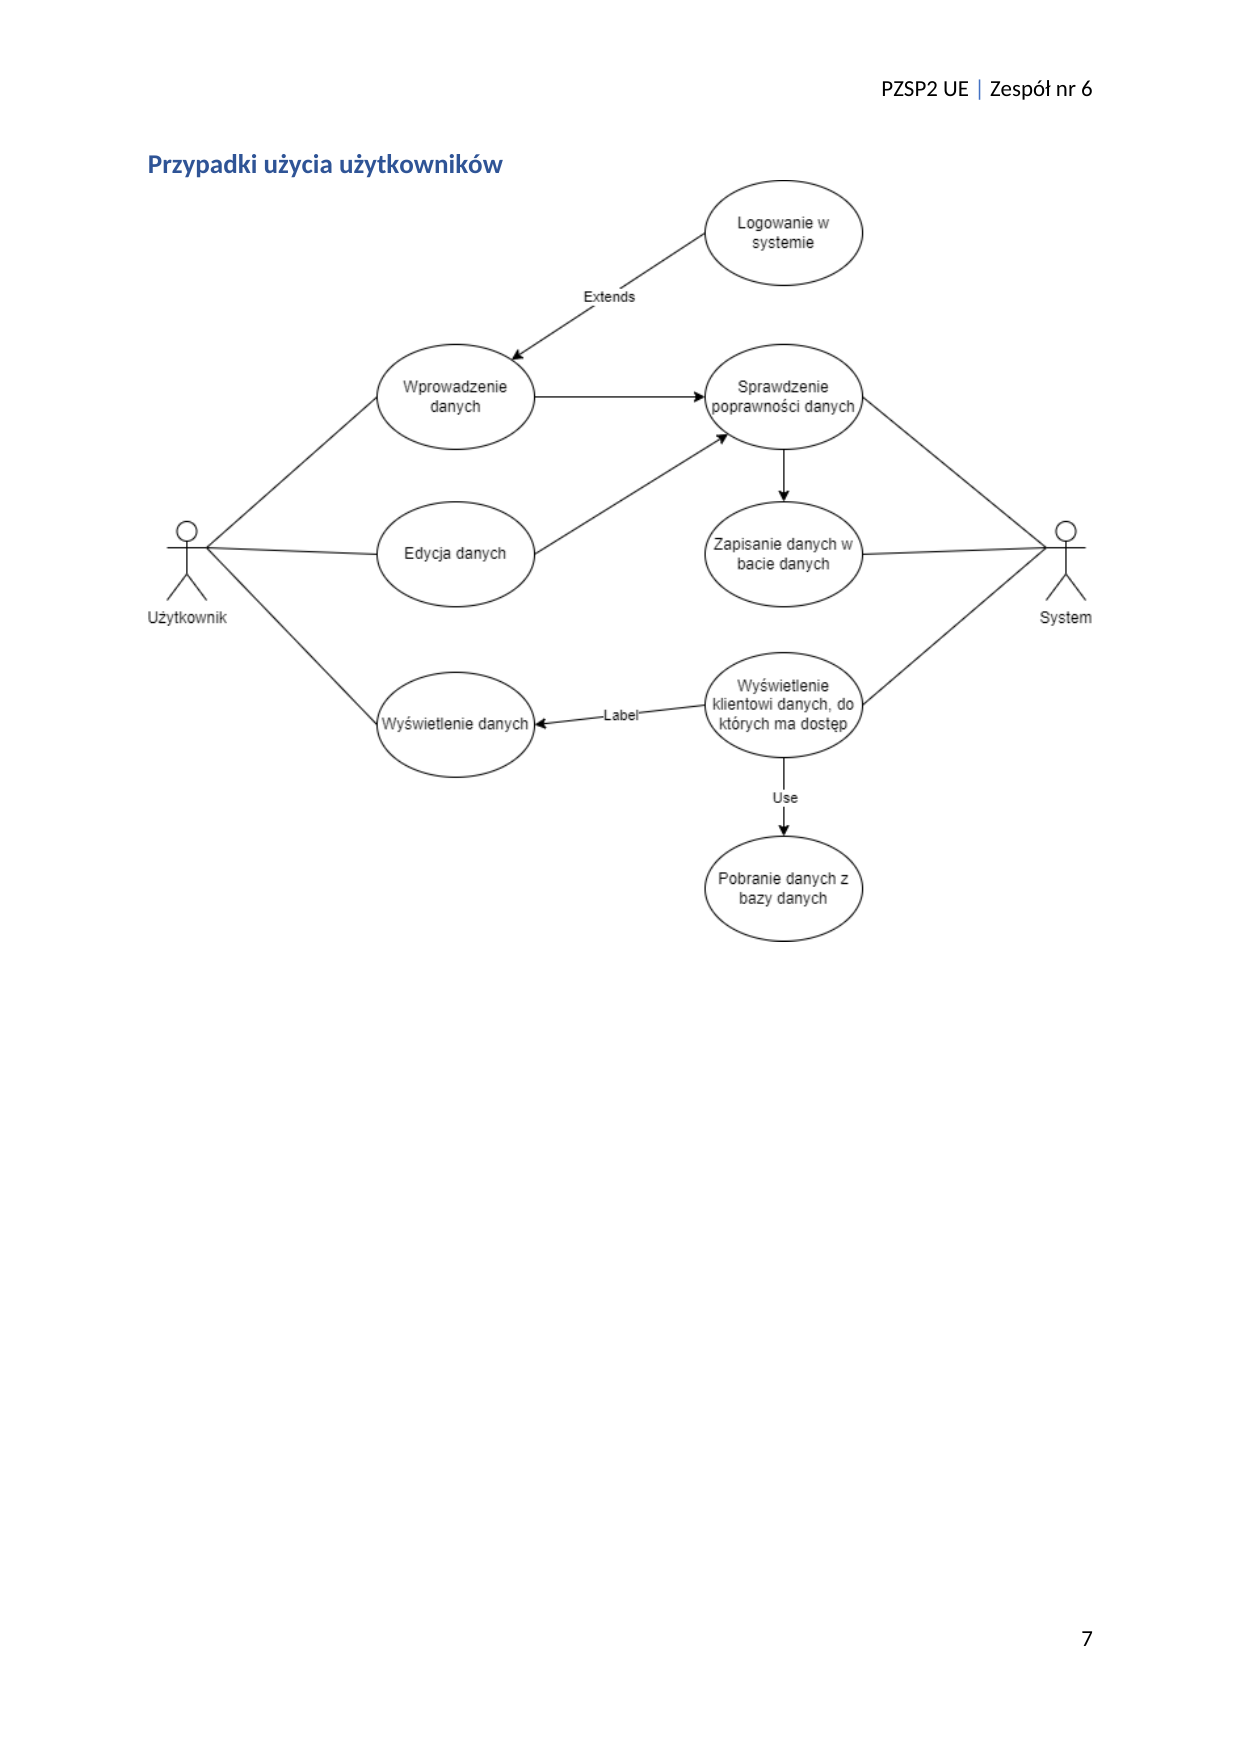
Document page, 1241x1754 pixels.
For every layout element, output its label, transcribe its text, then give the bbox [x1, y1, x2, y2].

picture [147, 180, 1093, 942]
subtitle Przypadki użycia użytkowników [148, 148, 1093, 180]
